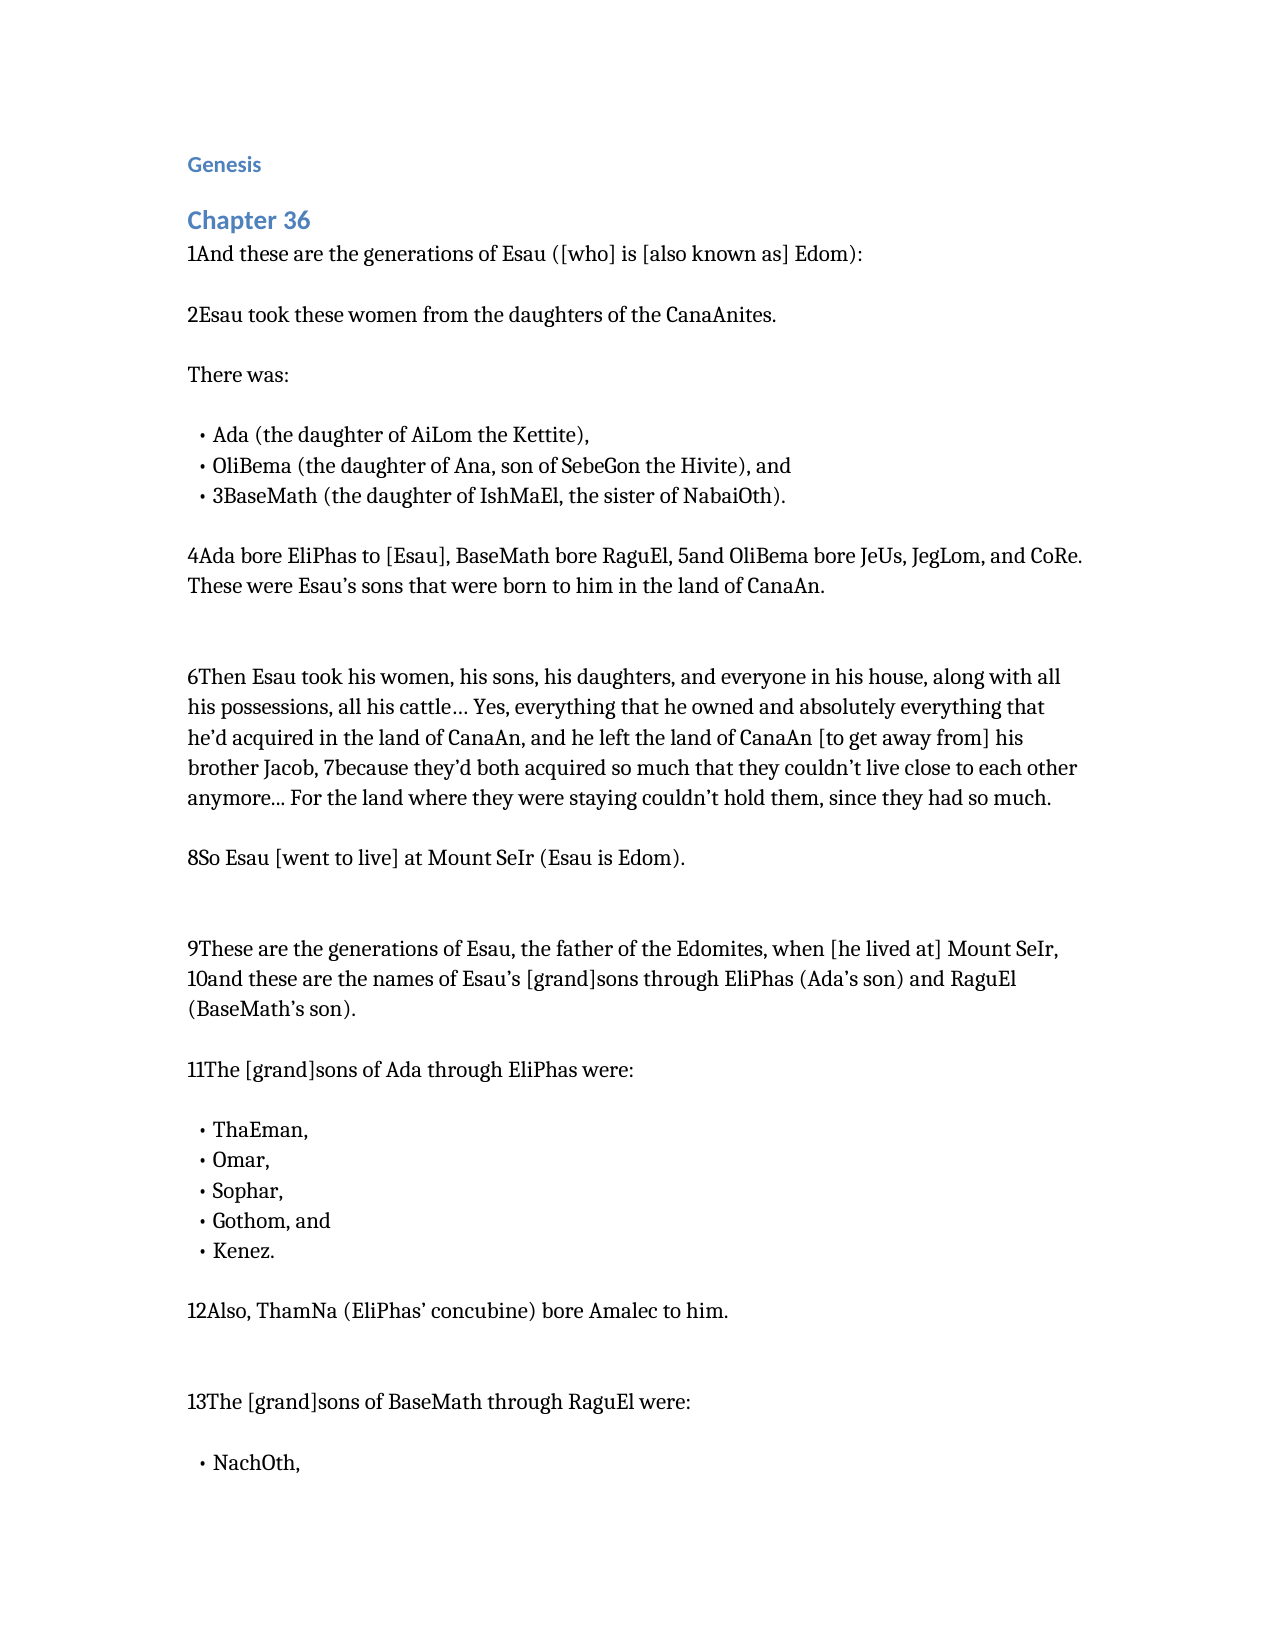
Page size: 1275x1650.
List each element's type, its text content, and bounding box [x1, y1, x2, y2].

subtitle Chapter 36 [187, 203, 1087, 236]
subtitle Genesis [187, 150, 1087, 178]
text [187, 241, 1087, 1476]
